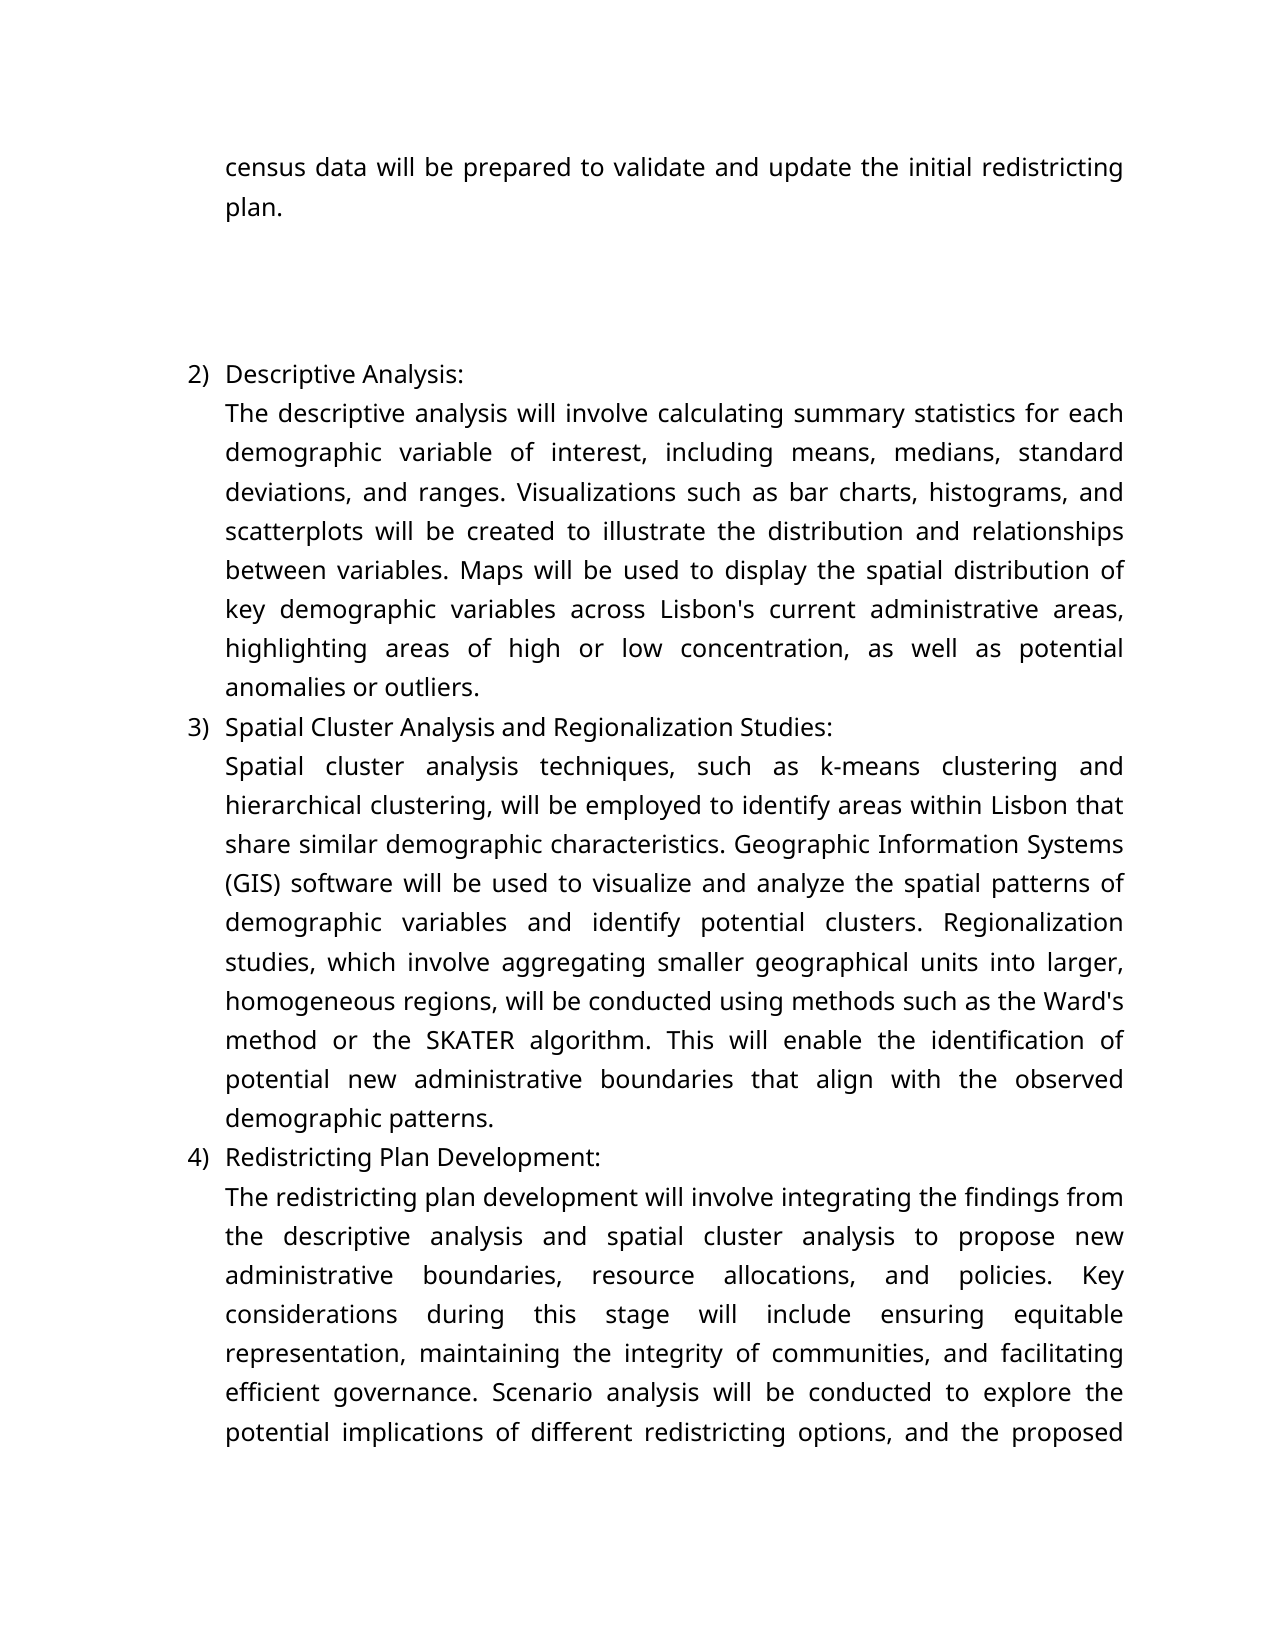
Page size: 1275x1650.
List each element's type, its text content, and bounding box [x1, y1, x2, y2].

list The descriptive analysis will involve calculating summary statistics for each demographic variable of interest, including means, medians, standard deviations, and ranges. Visualizations such as bar charts, histograms, and scatterplots will be created to illustrate the distribution and relationships between variables. Maps will be used to display the spatial distribution of key demographic variables across Lisbon's current administrative areas, highlighting areas of high or low concentration, as well as potential anomalies or outliers. [225, 396, 1125, 704]
list Spatial Cluster Analysis and Regionalization Studies: [187, 709, 1125, 743]
list Descriptive Analysis: [187, 357, 1125, 391]
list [225, 150, 1125, 223]
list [225, 1179, 1125, 1448]
list Spatial cluster analysis techniques, such as k-means clustering and hierarchical clustering, will be employed to identify areas within Lisbon that share similar demographic characteristics. Geographic Information Systems (GIS) software will be used to visualize and analyze the spatial patterns of demographic variables and identify potential clusters. Regionalization studies, which involve aggregating smaller geographical units into larger, homogeneous regions, will be conducted using methods such as the Ward's method or the SKATER algorithm. This will enable the identification of potential new administrative boundaries that align with the observed demographic patterns. [225, 748, 1125, 1135]
list Redistricting Plan Development: [187, 1140, 1125, 1174]
